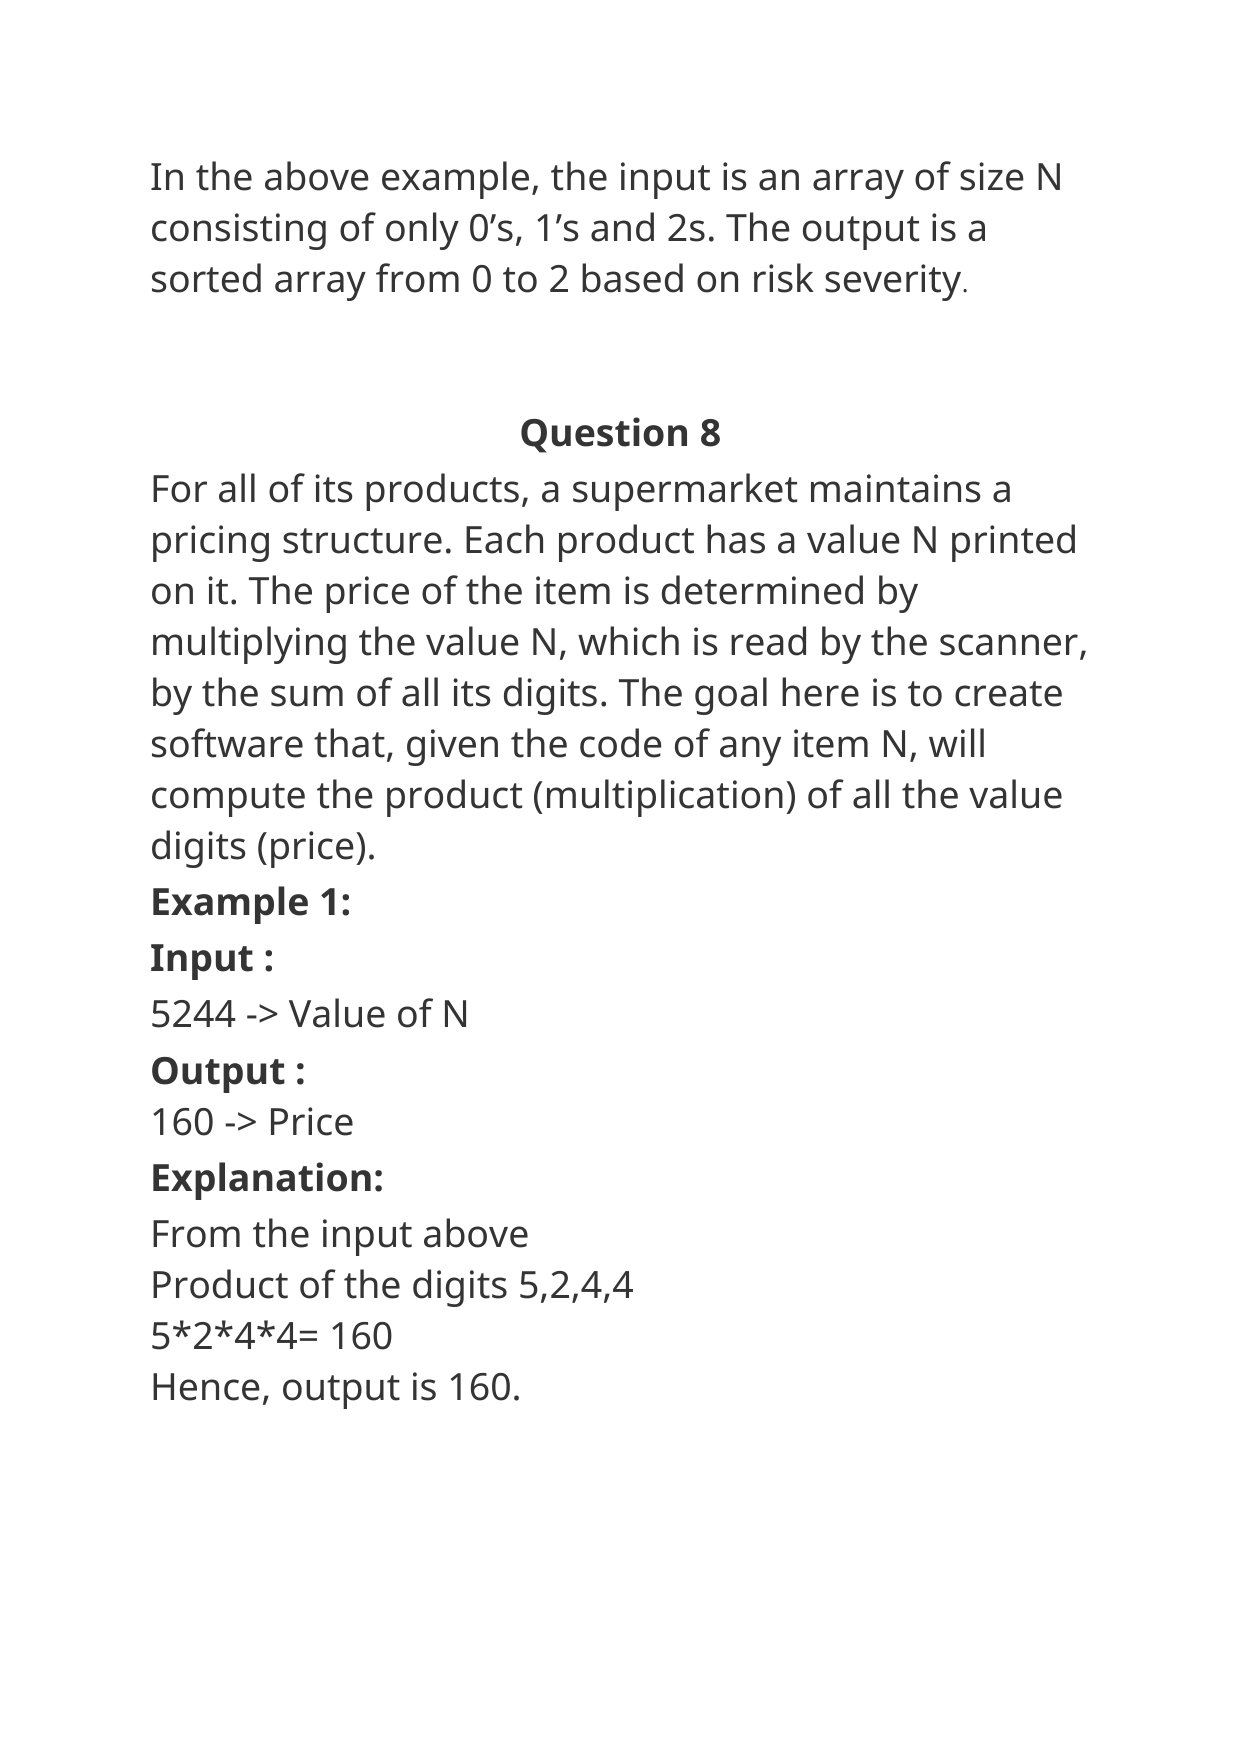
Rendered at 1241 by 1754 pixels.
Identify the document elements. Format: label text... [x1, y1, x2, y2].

text Example 1: [150, 876, 1090, 927]
text Output : 160 -> Price [150, 1044, 1090, 1146]
text In the above example, the input is an array of size N consisting of only 0’s, 1’s and 2s. The output is a sorted array from 0 to 2 based on risk severity. [150, 150, 1090, 303]
text 5244 -> Value of N [150, 988, 1090, 1039]
text Input : [150, 932, 1090, 983]
text From the input above Product of the digits 5,2,4,4 5*2*4*4= 160 Hence, output is 160. [150, 1207, 1090, 1411]
text For all of its products, a supermarket maintains a pricing structure. Each product has a value N printed on it. The price of the item is determined by multiplying the value N, which is read by the scanner, by the sum of all its digits. The goal here is to create software that, given the code of any item N, will compute the product (multiplication) of all the value digits (price). [150, 462, 1090, 870]
subtitle Question 8 [150, 406, 1090, 457]
text Explanation: [150, 1151, 1090, 1202]
